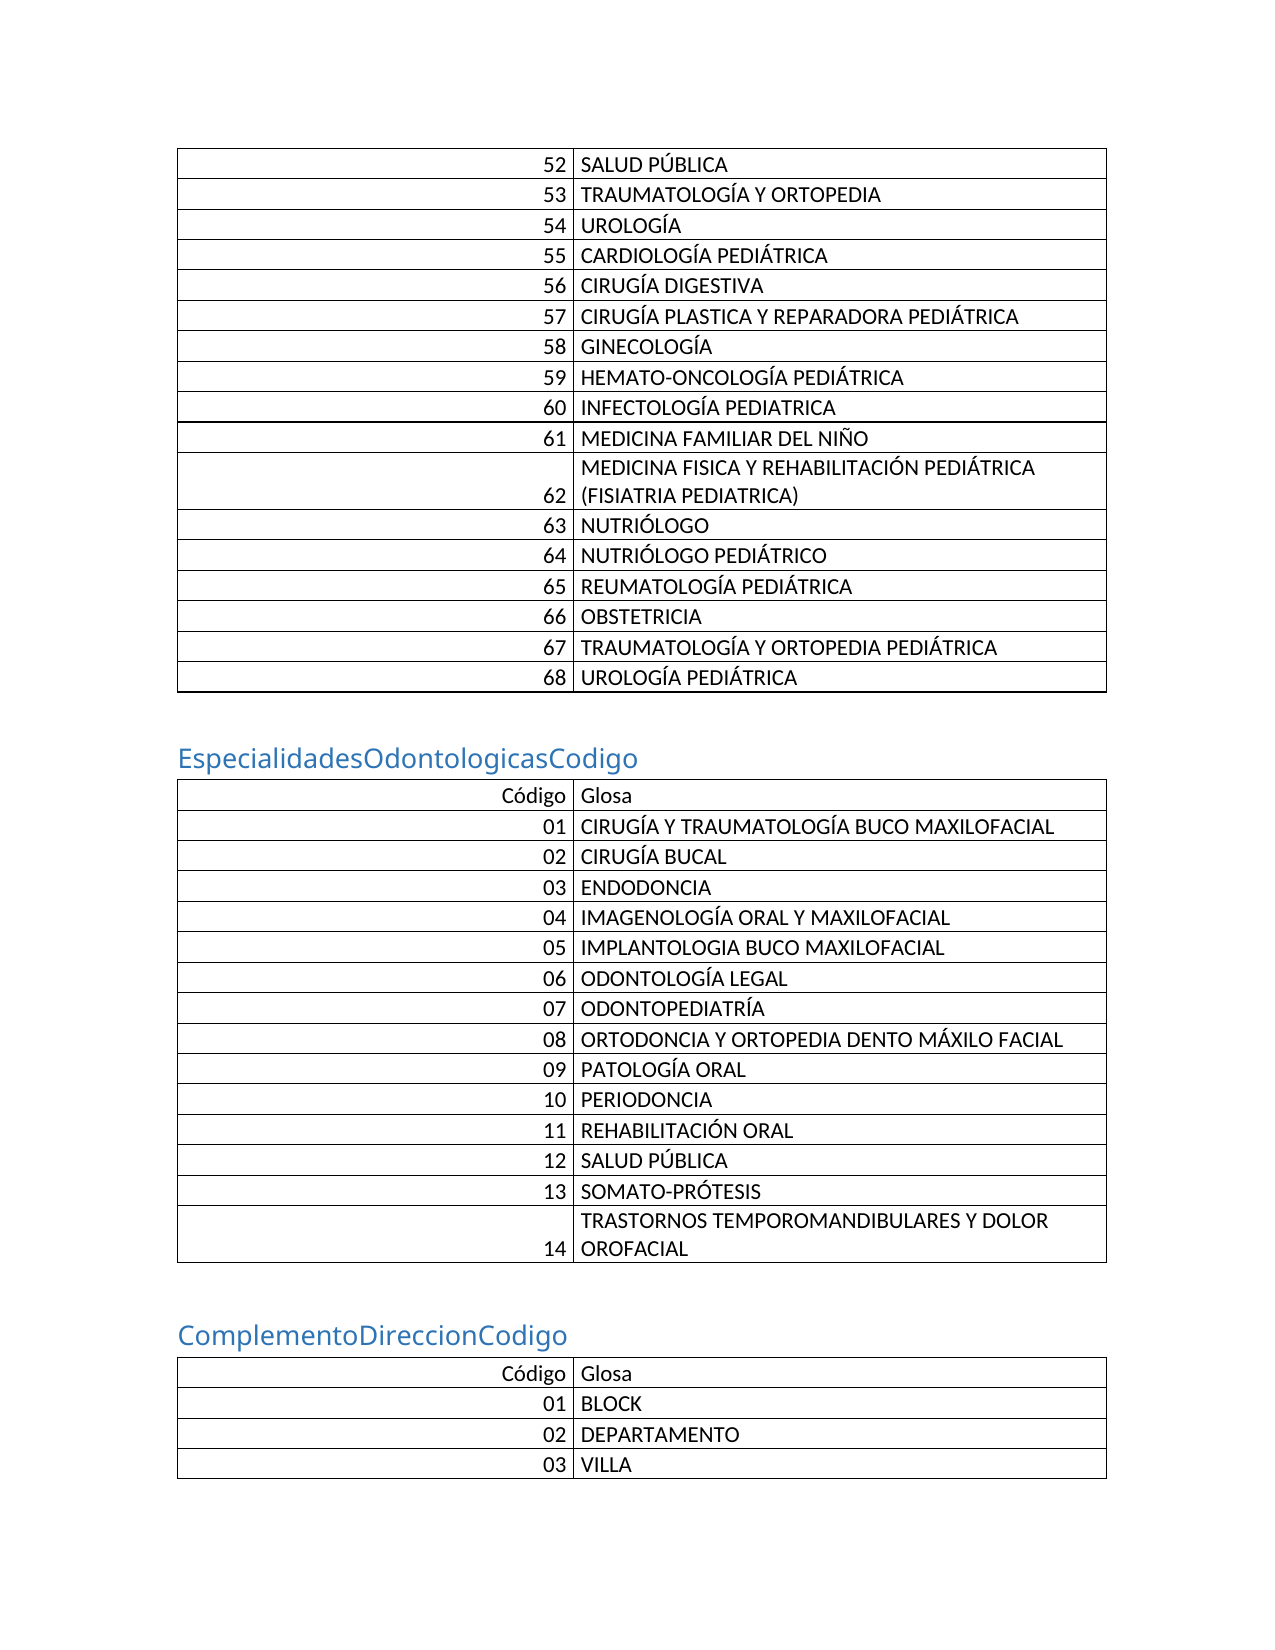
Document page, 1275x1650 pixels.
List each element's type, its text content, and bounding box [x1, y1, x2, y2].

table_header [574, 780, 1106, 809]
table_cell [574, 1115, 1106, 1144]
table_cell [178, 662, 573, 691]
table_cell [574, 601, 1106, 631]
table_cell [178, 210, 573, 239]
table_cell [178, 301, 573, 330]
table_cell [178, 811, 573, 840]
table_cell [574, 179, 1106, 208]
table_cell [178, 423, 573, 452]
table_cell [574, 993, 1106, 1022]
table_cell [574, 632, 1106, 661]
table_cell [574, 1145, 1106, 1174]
subtitle EspecialidadesOdontologicasCodigo [177, 739, 1098, 776]
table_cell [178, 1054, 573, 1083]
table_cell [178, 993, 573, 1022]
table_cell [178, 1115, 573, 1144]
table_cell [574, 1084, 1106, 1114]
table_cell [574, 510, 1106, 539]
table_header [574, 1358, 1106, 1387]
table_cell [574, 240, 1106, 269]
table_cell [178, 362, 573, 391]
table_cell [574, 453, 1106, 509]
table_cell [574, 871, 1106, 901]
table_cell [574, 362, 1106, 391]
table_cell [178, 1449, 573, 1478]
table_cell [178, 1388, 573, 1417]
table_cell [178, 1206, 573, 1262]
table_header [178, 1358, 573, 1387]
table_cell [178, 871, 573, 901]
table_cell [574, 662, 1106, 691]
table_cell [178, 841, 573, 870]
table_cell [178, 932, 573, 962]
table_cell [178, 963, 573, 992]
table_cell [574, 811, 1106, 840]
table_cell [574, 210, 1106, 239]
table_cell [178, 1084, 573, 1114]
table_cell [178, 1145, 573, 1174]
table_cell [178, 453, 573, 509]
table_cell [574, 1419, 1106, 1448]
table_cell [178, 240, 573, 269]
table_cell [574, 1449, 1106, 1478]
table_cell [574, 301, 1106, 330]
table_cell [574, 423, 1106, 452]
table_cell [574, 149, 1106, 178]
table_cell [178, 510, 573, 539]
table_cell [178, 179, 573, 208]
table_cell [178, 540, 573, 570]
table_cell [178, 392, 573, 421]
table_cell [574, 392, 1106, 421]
subtitle ComplementoDireccionCodigo [177, 1317, 1098, 1354]
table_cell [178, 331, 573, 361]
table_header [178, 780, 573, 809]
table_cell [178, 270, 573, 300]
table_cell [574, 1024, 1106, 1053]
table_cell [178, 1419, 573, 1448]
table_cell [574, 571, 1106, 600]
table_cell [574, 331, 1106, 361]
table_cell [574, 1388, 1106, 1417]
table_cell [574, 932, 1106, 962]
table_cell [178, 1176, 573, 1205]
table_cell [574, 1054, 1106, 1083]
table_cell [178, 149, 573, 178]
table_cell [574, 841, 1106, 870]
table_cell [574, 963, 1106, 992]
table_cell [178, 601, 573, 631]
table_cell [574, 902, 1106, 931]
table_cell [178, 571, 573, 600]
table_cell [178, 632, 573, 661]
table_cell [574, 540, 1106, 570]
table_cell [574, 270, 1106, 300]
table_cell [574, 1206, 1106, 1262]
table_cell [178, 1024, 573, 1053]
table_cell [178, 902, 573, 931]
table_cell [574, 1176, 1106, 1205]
